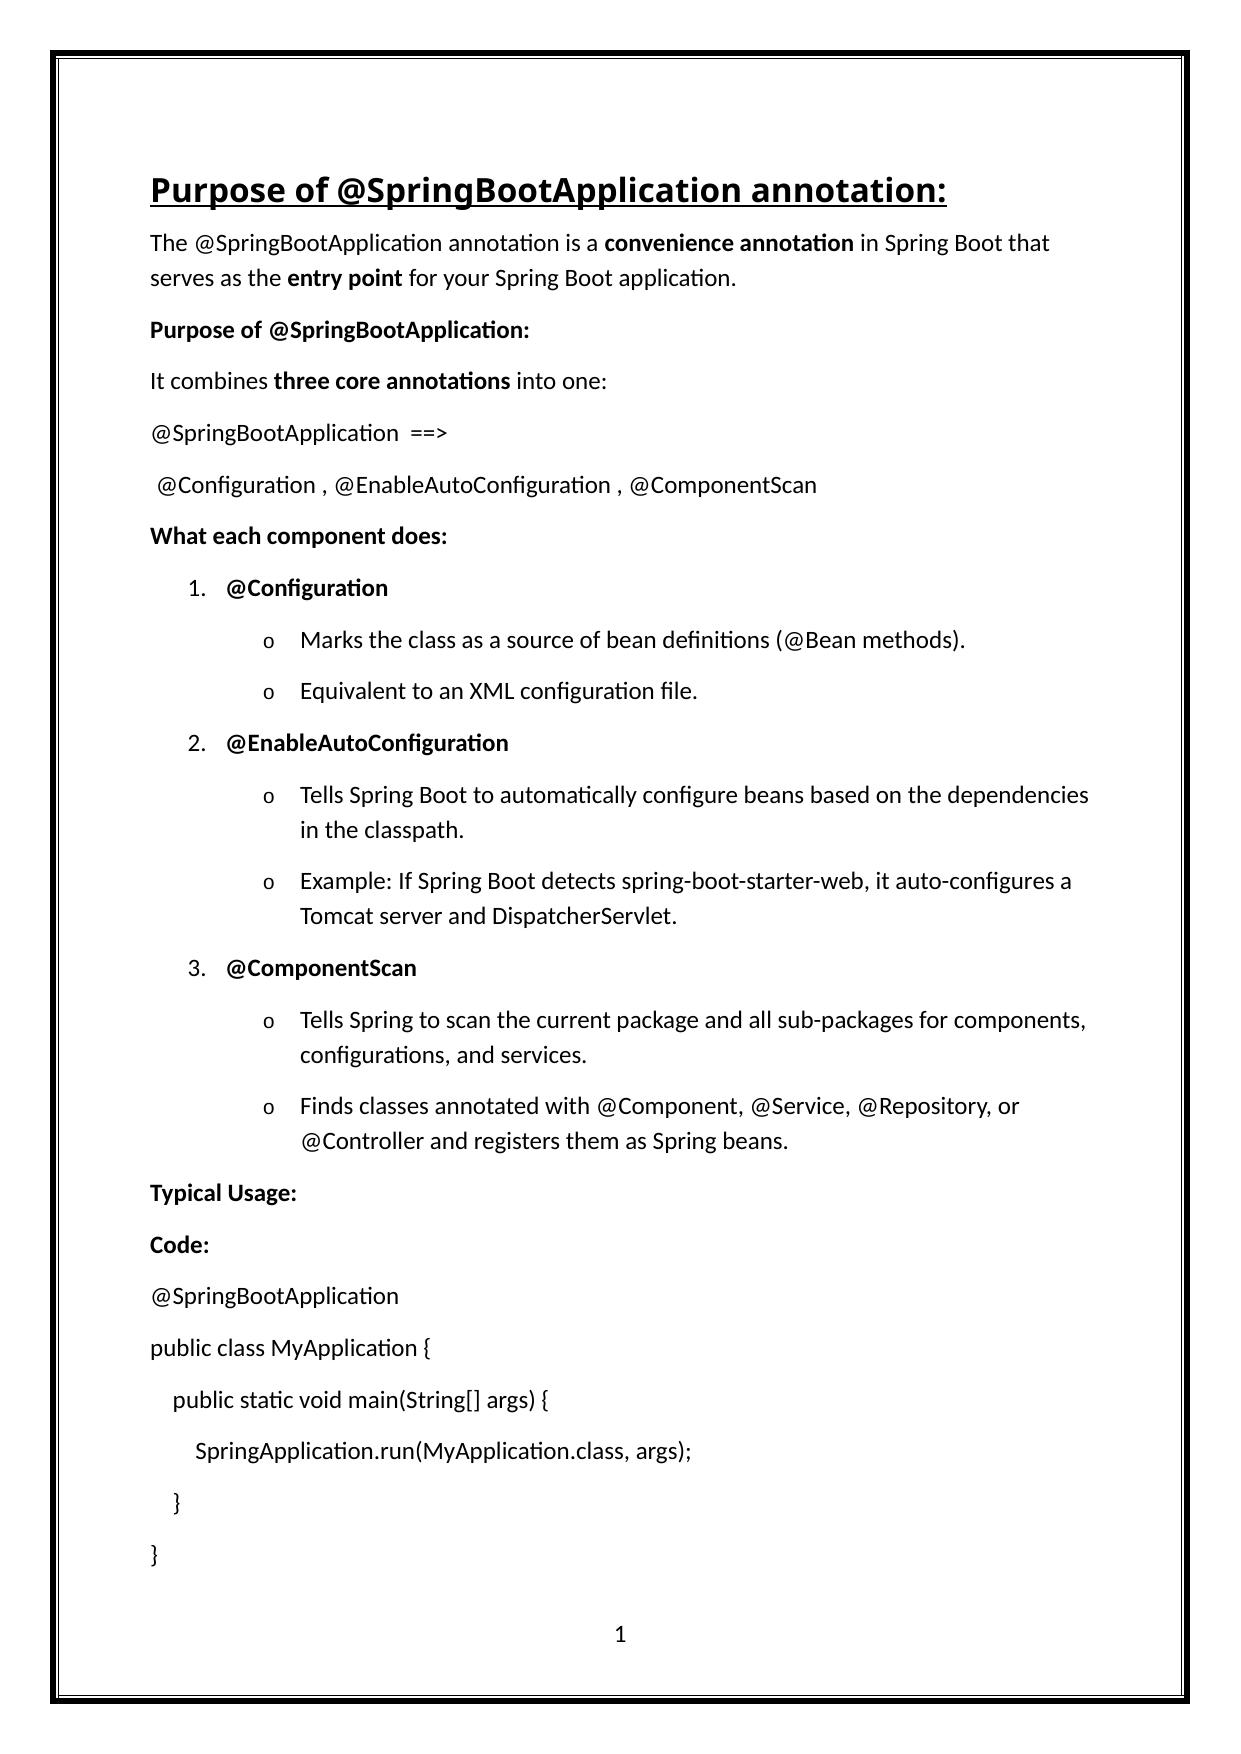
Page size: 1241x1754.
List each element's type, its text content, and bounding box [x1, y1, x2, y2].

text } [150, 1539, 1090, 1569]
text public class MyApplication { [150, 1332, 1090, 1363]
text Typical Usage: [150, 1177, 1090, 1208]
text @SpringBootApplication [150, 1281, 1090, 1311]
text @Configuration , @EnableAutoConfiguration , @ComponentScan [150, 469, 1090, 499]
list @Configuration [187, 572, 1090, 603]
text public static void main(String[] args) { [150, 1384, 1090, 1414]
list Tells Spring Boot to automatically configure beans based on the dependencies in the classpath. [262, 779, 1090, 844]
text Code: [150, 1229, 1090, 1259]
list Example: If Spring Boot detects spring-boot-starter-web, it auto-configures a Tomcat server and DispatcherServlet. [262, 866, 1090, 931]
text } [150, 1487, 1090, 1518]
list Marks the class as a source of bean definitions (@Bean methods). [262, 624, 1090, 654]
text @SpringBootApplication ==> [150, 417, 1090, 448]
text Purpose of @SpringBootApplication: [150, 314, 1090, 344]
text The @SpringBootApplication annotation is a convenience annotation in Spring Boot that serves as the entry point for your Spring Boot application. [150, 227, 1090, 293]
list Equivalent to an XML configuration file. [262, 676, 1090, 706]
list @EnableAutoConfiguration [187, 727, 1090, 758]
text It combines three core annotations into one: [150, 366, 1090, 396]
list Finds classes annotated with @Component, @Service, @Repository, or @Controller and registers them as Spring beans. [262, 1091, 1090, 1156]
text What each component does: [150, 521, 1090, 551]
list Tells Spring to scan the current package and all sub-packages for components, configurations, and services. [262, 1004, 1090, 1069]
list @ComponentScan [187, 952, 1090, 983]
subtitle Purpose of @SpringBootApplication annotation: [150, 167, 1090, 212]
text SpringApplication.run(MyApplication.class, args); [150, 1436, 1090, 1466]
